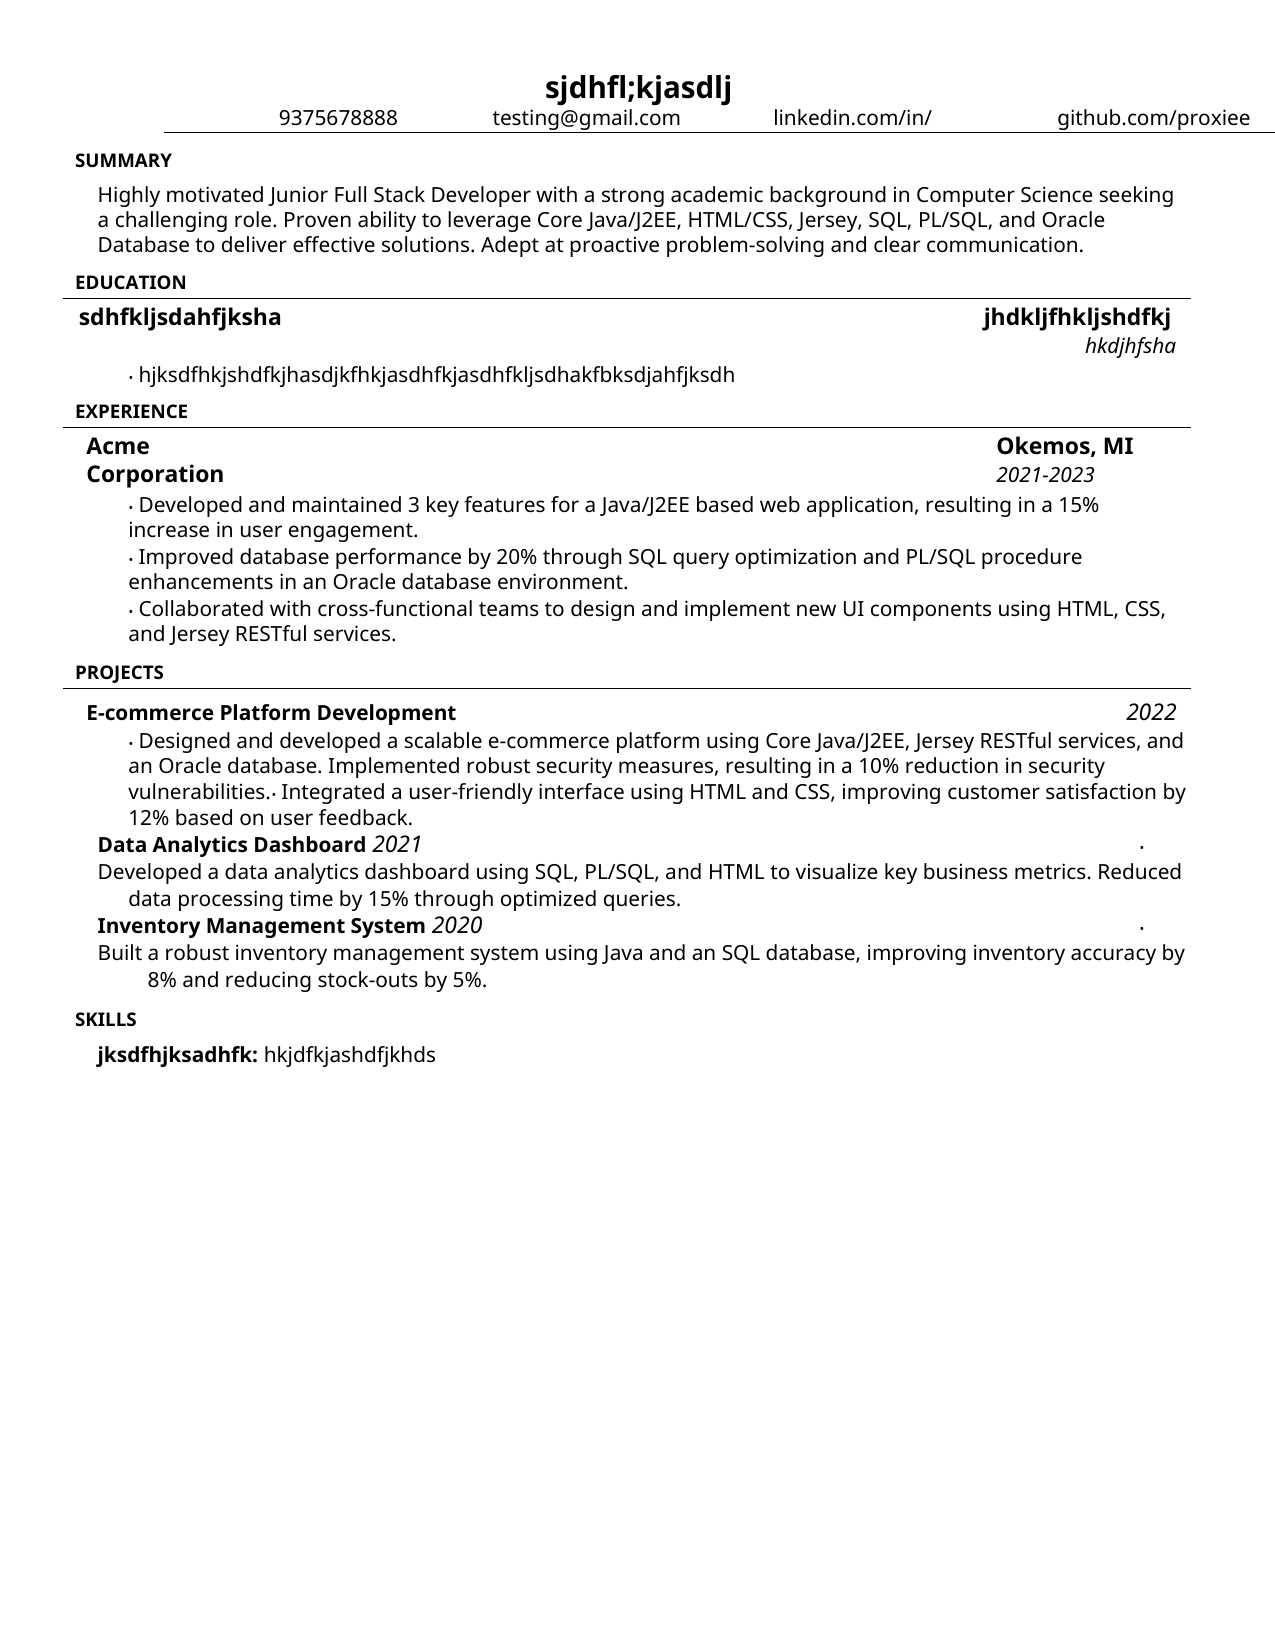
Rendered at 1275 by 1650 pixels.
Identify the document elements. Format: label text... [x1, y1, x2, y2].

text EXPERIENCE [75, 404, 1202, 422]
table_header sdhfkljsdahfjksha jhdfjklhasjkhdfkljhasd [63, 299, 627, 361]
text Data Analytics Dashboard 2021 • Developed a data analytics dashboard using SQL, PL/SQL, and HTML to visualize key business metrics. Reduced data processing time by 15% through optimized queries. [97, 830, 1202, 912]
table_header 2022 [627, 689, 1191, 728]
text Inventory Management System 2020 • Built a robust inventory management system using Java and an SQL database, improving inventory accuracy by 8% and reducing stock-outs by 5%. [97, 912, 1187, 993]
text SUMMARY [75, 152, 1202, 171]
text • Collaborated with cross-functional teams to design and implement new UI components using HTML, CSS, and Jersey RESTful services. [128, 596, 1172, 646]
text jksdfhjksadhfk: hkjdfkjashdfjkhds [97, 1046, 1202, 1066]
text EDUCATION [75, 274, 1202, 293]
table_header 9375678888 [164, 106, 446, 132]
text • Improved database performance by 20% through SQL query optimization and PL/SQL procedure enhancements in an Oracle database environment. [128, 544, 1202, 594]
table_header jhdkljfhkljshdfkj hkdjhfsha [627, 299, 1191, 361]
table_header testing@gmail.com [446, 106, 728, 132]
table_header linkedin.com/in/ [728, 106, 1010, 132]
text SKILLS [75, 1011, 1202, 1030]
table_header Okemos, MI 2021-2023 [627, 428, 1191, 491]
text sjdhfl;kjasdlj [74, 74, 1202, 104]
table_header github.com/proxiee [1010, 106, 1275, 132]
table_header E-commerce Platform Development [63, 689, 627, 728]
text • Designed and developed a scalable e-commerce platform using Core Java/J2EE, Jersey RESTful services, and an Oracle database. Implemented robust security measures, resulting in a 10% reduction in security vulnerabilities.• Integrated a user-friendly interface using HTML and CSS, improving customer satisfaction by 12% based on user feedback. [128, 728, 1187, 830]
table_header Acme Corporation Software Developer [63, 428, 627, 491]
text PROJECTS [75, 664, 1202, 683]
text • Developed and maintained 3 key features for a Java/J2EE based web application, resulting in a 15% increase in user engagement. [128, 493, 1172, 543]
text Highly motivated Junior Full Stack Developer with a strong academic background in Computer Science seeking a challenging role. Proven ability to leverage Core Java/J2EE, HTML/CSS, Jersey, SQL, PL/SQL, and Oracle Database to deliver effective solutions. Adept at proactive problem-solving and clear communication. [97, 182, 1187, 257]
text • hjksdfhkjshdfkjhasdjkfhkjasdhfkjasdhfkljsdhakfbksdjahfjksdh [128, 364, 1202, 387]
